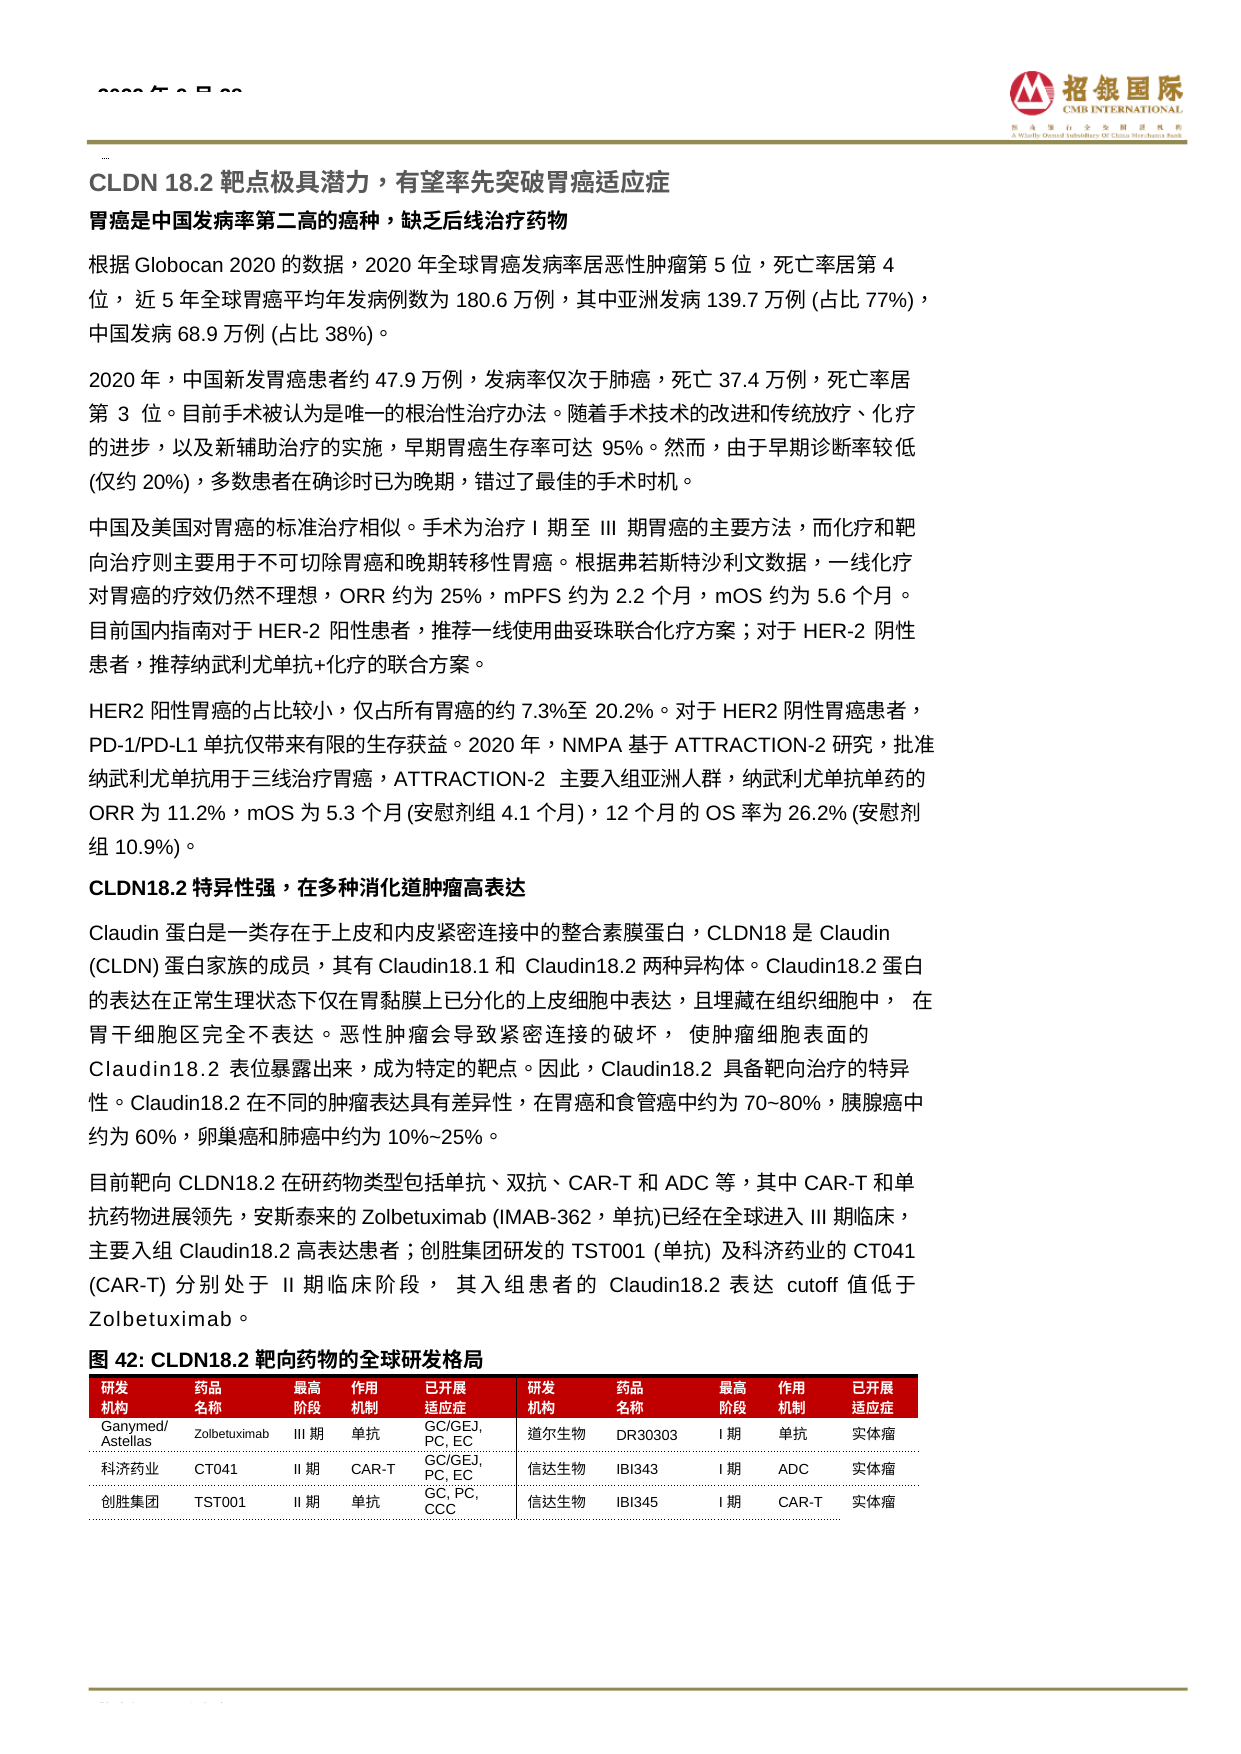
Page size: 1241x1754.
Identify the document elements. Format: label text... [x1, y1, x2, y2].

table_cell II 期 [281, 1451, 337, 1485]
table_cell 信达生物 [517, 1451, 601, 1485]
table_cell DR30303 [601, 1418, 698, 1451]
table_cell ADC [763, 1451, 840, 1485]
text 第 3 位。目前手术被认为是唯一的根治性治疗办法。随着手术技术的改进和传统放疗、化疗的进步，以及新辅助治疗的实施，早期胃癌生存率可达 95%。然而，由于早期诊断率较低 (仅约 20%)，多数患者在确诊时已为晚期，错过了最佳的手术时机。 [88, 399, 916, 496]
table_header 已开展 适应症 [840, 1378, 918, 1418]
table_cell 实体瘤 [840, 1451, 918, 1485]
table_cell 创胜集团 [89, 1485, 181, 1518]
table_cell I 期 [698, 1451, 763, 1485]
table_header 作用 机制 [337, 1378, 410, 1418]
table_cell III 期 [281, 1418, 337, 1451]
table_cell 实体瘤 [840, 1418, 918, 1451]
table_header 已开展 适应症 [410, 1378, 516, 1418]
text Claudin 蛋白是一类存在于上皮和内皮紧密连接中的整合素膜蛋白，CLDN18 是 Claudin (CLDN) 蛋白家族的成员，其有Claudin18.1 和Claudin18.2 两种异构体。Claudin18.2 蛋白的表达在正常生理状态下仅在胃黏膜上已分化的上皮细胞中表达，且埋藏在组织细胞中， 在胃干细胞区完全不表达。恶性肿瘤会导致紧密连接的破坏， 使肿瘤细胞表面的Claudin18.2 表位暴露出来，成为特定的靶点。因此，Claudin18.2 具备靶向治疗的特异性。Claudin18.2 在不同的肿瘤表达具有差异性，在胃癌和食管癌中约为 70~80%，胰腺癌中约为 60%，卵巢癌和肺癌中约为 10%~25%。 [88, 918, 937, 1150]
table_cell GC/GEJ, PC, EC [410, 1451, 516, 1485]
table_cell 科济药业 [89, 1451, 181, 1485]
table_header 最高 阶段 [698, 1378, 763, 1418]
table_header 作用 机制 [763, 1378, 840, 1418]
text 根据Globocan 2020 的数据，2020 年全球胃癌发病率居恶性肿瘤第 5 位，死亡率居第 4 位， 近 5 年全球胃癌平均年发病例数为 180.6 万例，其中亚洲发病 139.7 万例 (占比 77%)，中国发病 68.9 万例 (占比 38%)。 [88, 251, 941, 347]
picture [1010, 70, 1184, 140]
table_cell IBI345 [601, 1485, 698, 1518]
table_cell CT041 [181, 1451, 281, 1485]
table_cell 实体瘤 [840, 1485, 918, 1518]
table_cell CAR-T [763, 1485, 840, 1518]
text 目前靶向 CLDN18.2 在研药物类型包括单抗、双抗、CAR-T 和 ADC 等，其中 CAR-T 和单抗药物进展领先，安斯泰来的Zolbetuximab (IMAB-362，单抗)已经在全球进入 III 期临床， 主要入组 Claudin18.2 高表达患者；创胜集团研发的 TST001 (单抗) 及科济药业的 CT041 (CAR-T) 分别处于 II 期临床阶段， 其入组患者的 Claudin18.2 表达 cutoff 值低于Zolbetuximab。 [88, 1168, 916, 1333]
table_cell GC/GEJ, PC, EC [410, 1418, 516, 1451]
table_cell TST001 [181, 1485, 281, 1518]
table_cell II 期 [281, 1485, 337, 1518]
table_cell Ganymed/ Astellas [89, 1418, 181, 1451]
table_cell 单抗 [337, 1418, 410, 1451]
table_cell GC, PC, CCC [410, 1485, 516, 1518]
table_header 研发 机构 [89, 1378, 181, 1418]
table_cell CAR-T [337, 1451, 410, 1485]
subtitle CLDN 18.2 靶点极具潜力，有望率先突破胃癌适应症 [88, 165, 1209, 199]
table_header 最高 阶段 [281, 1378, 337, 1418]
table_header 药品 名称 [601, 1378, 698, 1418]
table_cell I 期 [698, 1418, 763, 1451]
table_cell 信达生物 [517, 1485, 601, 1518]
table_header 研发 机构 [517, 1378, 601, 1418]
table_cell Zolbetuximab [181, 1418, 281, 1451]
text 中国及美国对胃癌的标准治疗相似。手术为治疗 I 期至 III 期胃癌的主要方法，而化疗和靶向治疗则主要用于不可切除胃癌和晚期转移性胃癌。根据弗若斯特沙利文数据，一线化疗对胃癌的疗效仍然不理想，ORR 约为 25%，mPFS 约为 2.2 个月，mOS 约为 5.6 个月。目前国内指南对于 HER-2 阳性患者，推荐一线使用曲妥珠联合化疗方案；对于 HER-2 阴性患者，推荐纳武利尤单抗+化疗的联合方案。 [88, 513, 916, 678]
table_cell 单抗 [337, 1485, 410, 1518]
subtitle 图 42: CLDN18.2 靶向药物的全球研发格局 [88, 1345, 1209, 1374]
table_header 药品 名称 [181, 1378, 281, 1418]
text HER2 阳性胃癌的占比较小，仅占所有胃癌的约 7.3%至 20.2%。对于 HER2 阴性胃癌患者， PD-1/PD-L1 单抗仅带来有限的生存获益。2020 年，NMPA 基于 ATTRACTION-2 研究，批准纳武利尤单抗用于三线治疗胃癌，ATTRACTION-2 主要入组亚洲人群，纳武利尤单抗单药的ORR 为 11.2%，mOS 为 5.3 个月(安慰剂组 4.1 个月)，12 个月的OS 率为 26.2% (安慰剂组 10.9%)。 [88, 696, 937, 861]
subtitle 胃癌是中国发病率第二高的癌种，缺乏后线治疗药物 [88, 206, 1209, 234]
table_cell 道尔生物 [517, 1418, 601, 1451]
subtitle CLDN18.2 特异性强，在多种消化道肿瘤高表达 [88, 873, 1209, 902]
table_cell IBI343 [601, 1451, 698, 1485]
table_cell I 期 [698, 1485, 763, 1518]
table_cell 单抗 [763, 1418, 840, 1451]
text 2020 年，中国新发胃癌患者约 47.9 万例，发病率仅次于肺癌，死亡 37.4 万例，死亡率居 [88, 365, 1209, 393]
